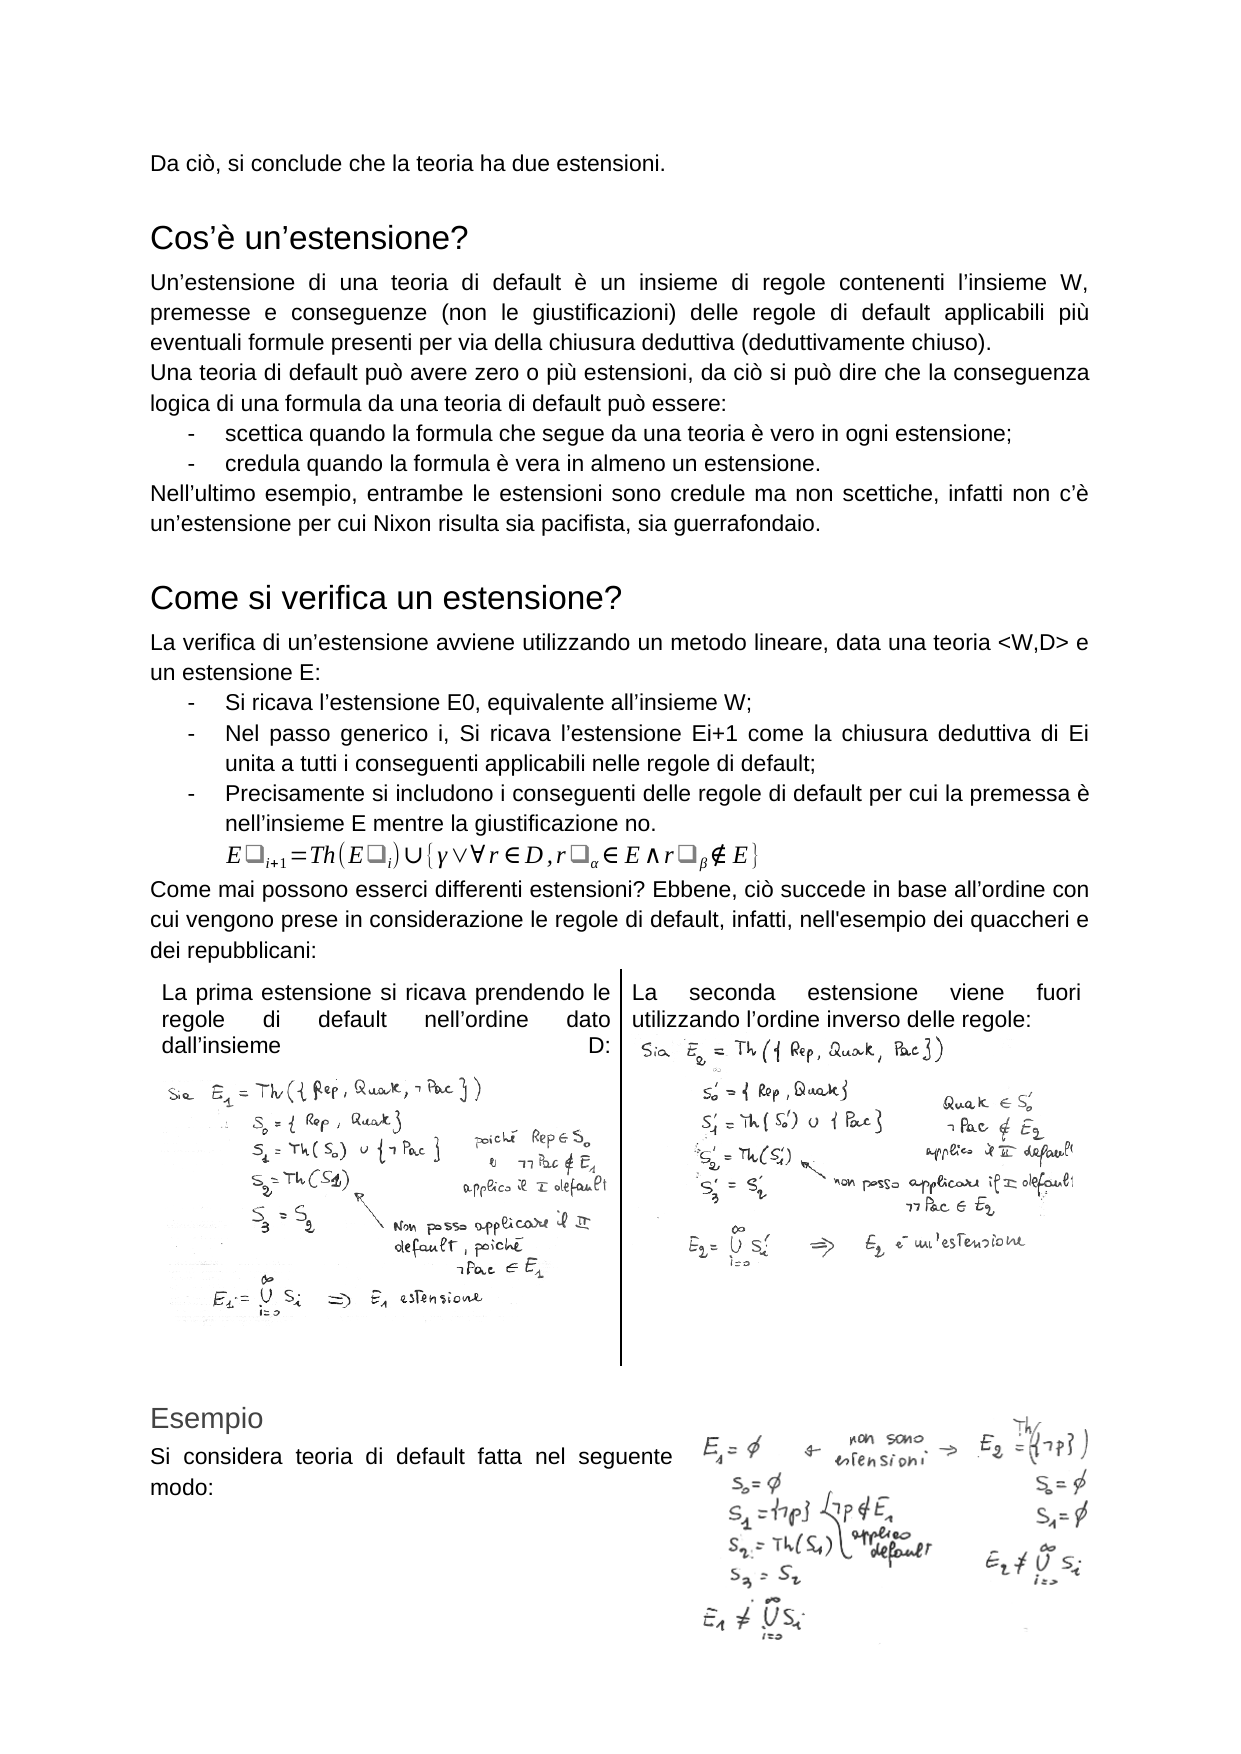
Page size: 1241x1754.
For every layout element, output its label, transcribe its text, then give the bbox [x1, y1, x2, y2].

list Precisamente si includono i conseguenti delle regole di default per cui la premessa è nell’insieme E mentre la giustificazione no. [187, 780, 1090, 837]
text Si considera teoria di default fatta nel seguente modo: [150, 1443, 692, 1500]
text Una teoria di default può avere zero o più estensioni, da ciò si può dire che la conseguenza logica di una formula da una teoria di default può essere: [150, 359, 1090, 416]
subtitle Cos’è un’estensione? [150, 218, 1090, 256]
text Da ciò, si conclude che la teoria ha due estensioni. [150, 150, 1090, 176]
list scettica quando la formula che segue da una teoria è vero in ogni estensione; [187, 420, 1090, 446]
table_header La seconda estensione viene fuori utilizzando l’ordine inverso delle regole: [622, 969, 1091, 1366]
picture [692, 1413, 1106, 1651]
text La verifica di un’estensione avviene utilizzando un metodo lineare, data una teoria <W,D> e un estensione E: [150, 629, 1090, 686]
list Nel passo generico i, Si ricava l’estensione Ei+1 come la chiusura deduttiva di Ei unita a tutti i conseguenti applicabili nelle regole di default; [187, 719, 1090, 776]
text Un’estensione di una teoria di default è un insieme di regole contenenti l’insieme W, premesse e conseguenze (non le giustificazioni) delle regole di default applicabili più eventuali formule presenti per via della chiusura deduttiva (deduttivamente chiuso). [150, 269, 1090, 355]
picture [631, 1032, 1079, 1276]
table_header La prima estensione si ricava prendendo le regole di default nell’ordine dato dall’insieme D: [152, 969, 620, 1366]
list Si ricava l’estensione E0, equivalente all’insieme W; [187, 689, 1090, 716]
list credula quando la formula è vera in almeno un estensione. [187, 450, 1090, 476]
picture [161, 1058, 609, 1330]
text Nell’ultimo esempio, entrambe le estensioni sono credule ma non scettiche, infatti non c’è un’estensione per cui Nixon risulta sia pacifista, sia guerrafondaio. [150, 480, 1090, 537]
subtitle Come si verifica un estensione? [150, 578, 1090, 616]
subtitle Esempio [150, 1401, 1090, 1435]
text Come mai possono esserci differenti estensioni? Ebbene, ciò succede in base all’ordine con cui vengono prese in considerazione le regole di default, infatti, nell'esempio dei quaccheri e dei repubblicani: [150, 876, 1090, 963]
